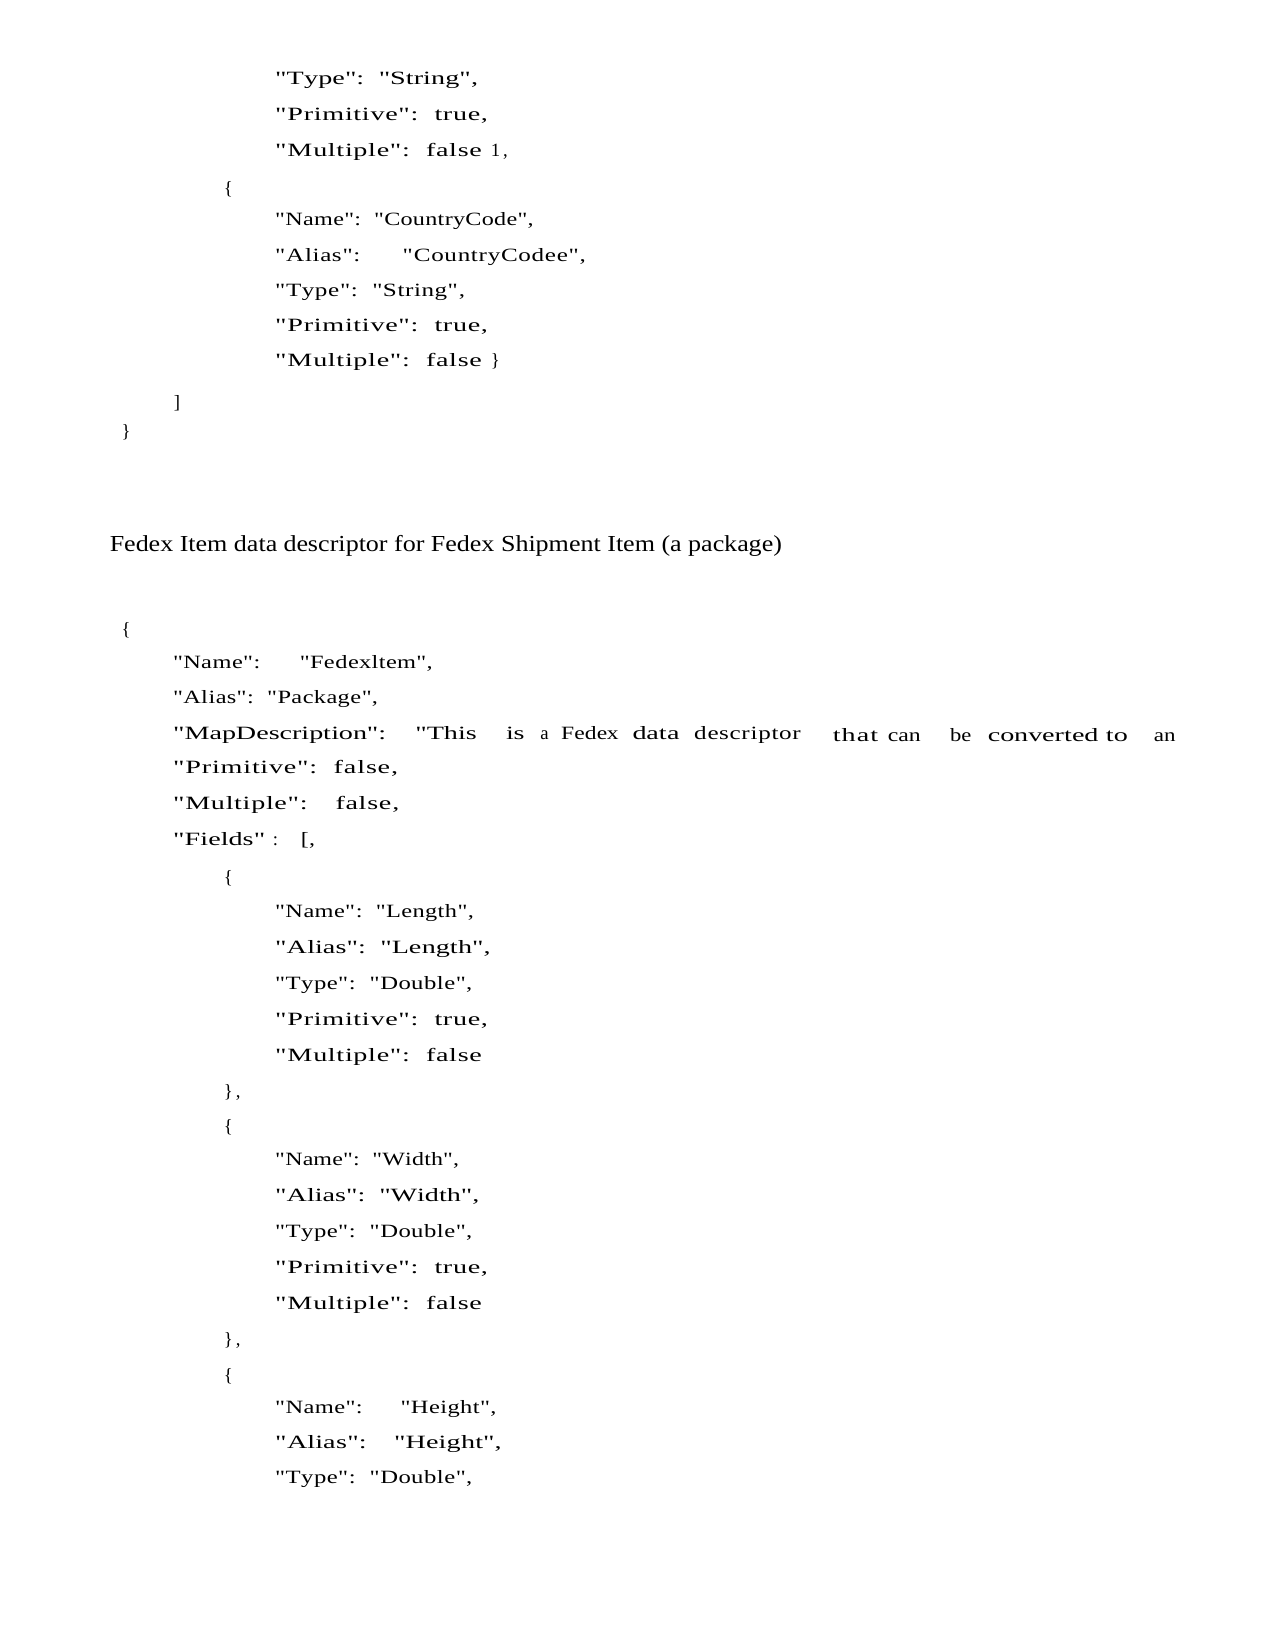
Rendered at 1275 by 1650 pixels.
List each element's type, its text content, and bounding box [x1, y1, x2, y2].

text "Multiple": false, "Fields" : [, [173, 781, 414, 852]
text "Name": "Width", "Alias": "Width", "Type": "Double", "Primitive": true, "Multiple": false } , [223, 1137, 516, 1352]
text { [223, 867, 820, 888]
text { [223, 1115, 820, 1137]
text { [121, 618, 1275, 640]
text { [223, 1364, 820, 1386]
text Fedex Item data descriptor for Fedex Shipment Item (a package) [109, 531, 1275, 557]
text "Alias": "CountryCodee", "Type": "String", [275, 233, 586, 303]
text that can be converted to an [833, 724, 1275, 746]
text "Name": "Fedexltem", "Alias": "Package", [173, 640, 433, 711]
text ] [173, 391, 1275, 413]
text "MapDescription": "This is a Fedex data descriptor "Primitive": false, [173, 712, 817, 780]
text "Name": "Height", "Alias": "Height", "Type": "Double", [275, 1386, 516, 1491]
text { [223, 177, 1275, 199]
text "Type": "String", "Primitive": true, "Multiple": false 1 , [223, 56, 510, 164]
text } [121, 420, 1275, 442]
text "Name": "Length", "Alias": "Length", "Type": "Double", "Primitive": true, "Multiple": false } , [223, 888, 516, 1105]
text "Primitive": true, "Multiple": false } [223, 304, 510, 373]
text "Name": "CountryCode", [275, 208, 1275, 230]
